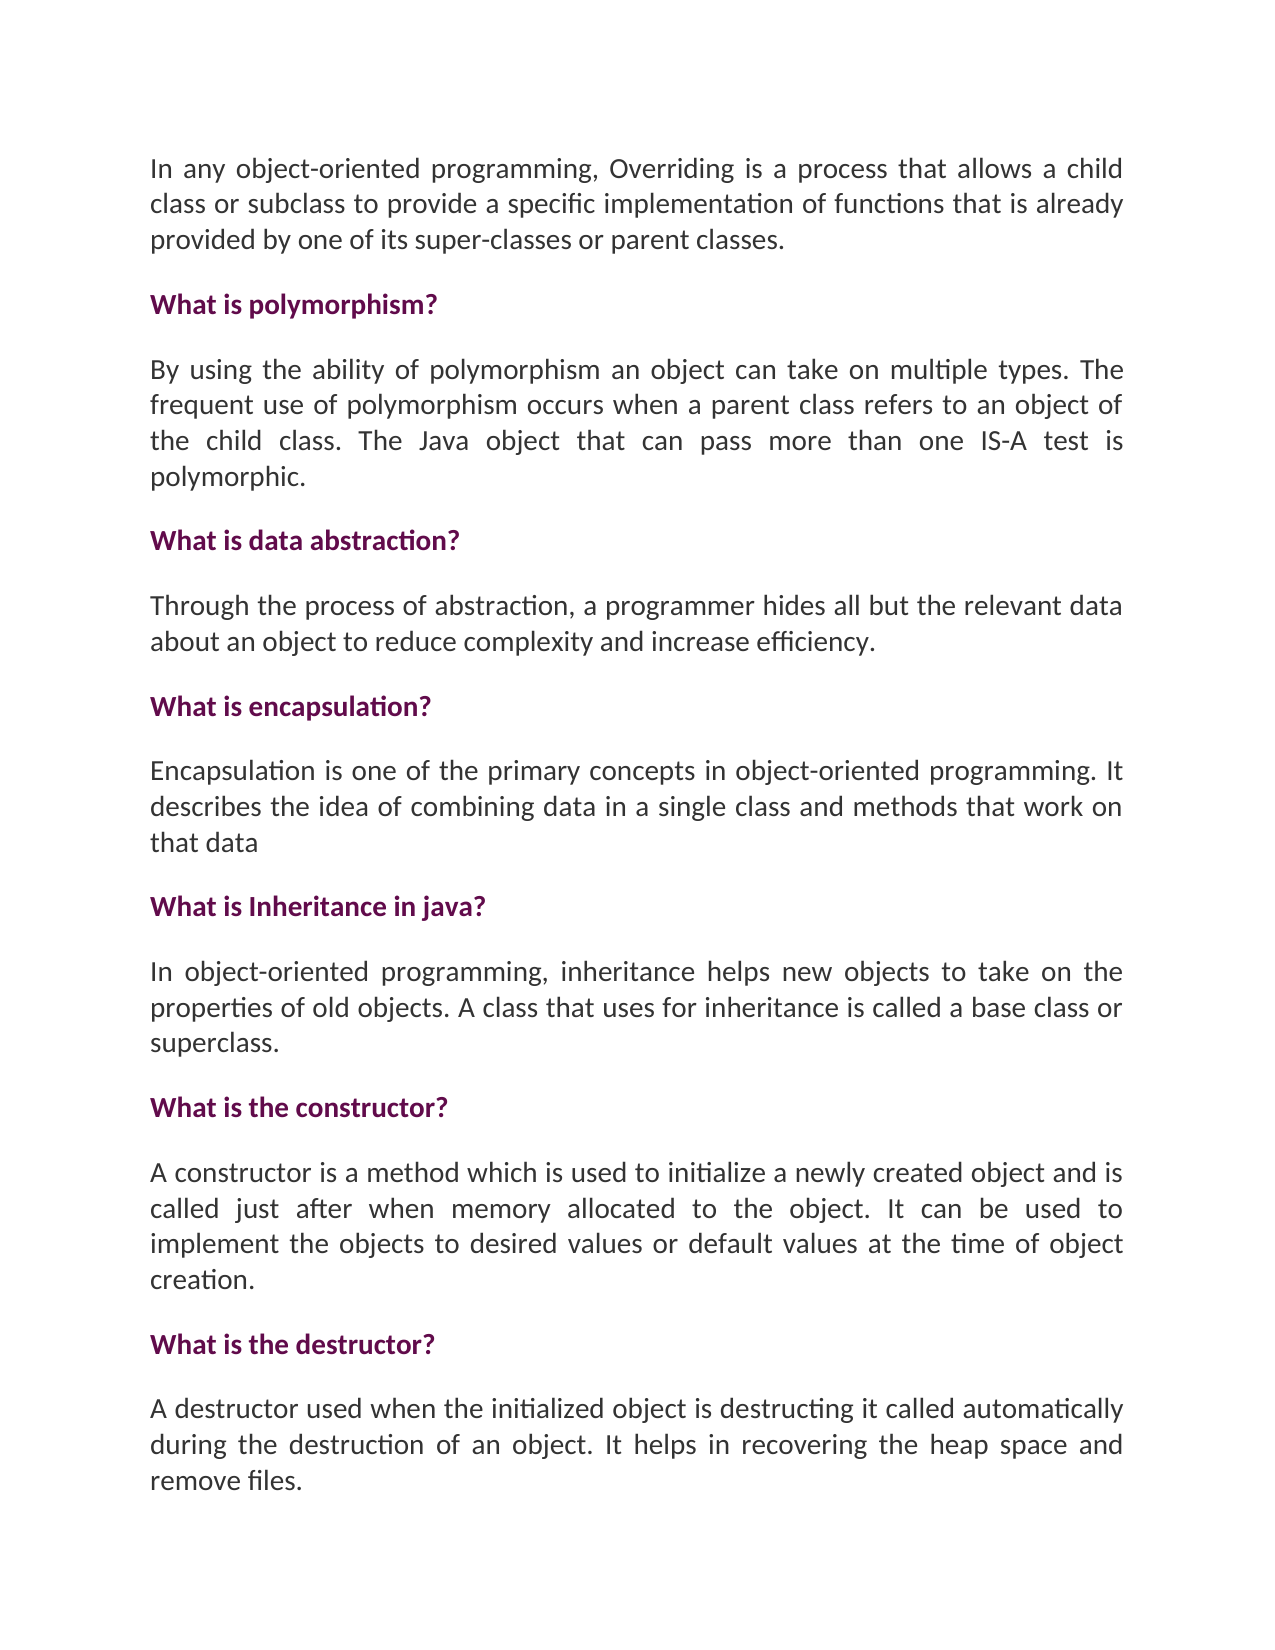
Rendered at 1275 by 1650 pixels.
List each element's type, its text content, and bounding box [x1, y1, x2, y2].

text Encapsulation is one of the primary concepts in object-oriented programming. It describes the idea of combining data in a single class and methods that work on that data [150, 752, 1125, 859]
subtitle What is encapsulation? [150, 688, 1125, 723]
subtitle What is Inheritance in java? [150, 888, 1125, 924]
text By using the ability of polymorphism an object can take on multiple types. The frequent use of polymorphism occurs when a parent class refers to an object of the child class. The Java object that can pass more than one IS-A test is polymorphic. [150, 351, 1125, 493]
text A destructor used when the initialized object is destructing it called automatically during the destruction of an object. It helps in recovering the heap space and remove files. [150, 1391, 1125, 1497]
subtitle What is the constructor? [150, 1089, 1125, 1125]
subtitle What is data abstraction? [150, 522, 1125, 558]
subtitle What is polymorphism? [150, 286, 1125, 322]
text Through the process of abstraction, a programmer hides all but the relevant data about an object to reduce complexity and increase efficiency. [150, 587, 1125, 658]
text In object-oriented programming, inheritance helps new objects to take on the properties of old objects. A class that uses for inheritance is called a base class or superclass. [150, 953, 1125, 1060]
text In any object-oriented programming, Overriding is a process that allows a child class or subclass to provide a specific implementation of functions that is already provided by one of its super-classes or parent classes. [150, 150, 1125, 257]
text A constructor is a method which is used to initialize a newly created object and is called just after when memory allocated to the object. It can be used to implement the objects to desired values or default values at the time of object creation. [150, 1154, 1125, 1297]
subtitle What is the destructor? [150, 1326, 1125, 1361]
